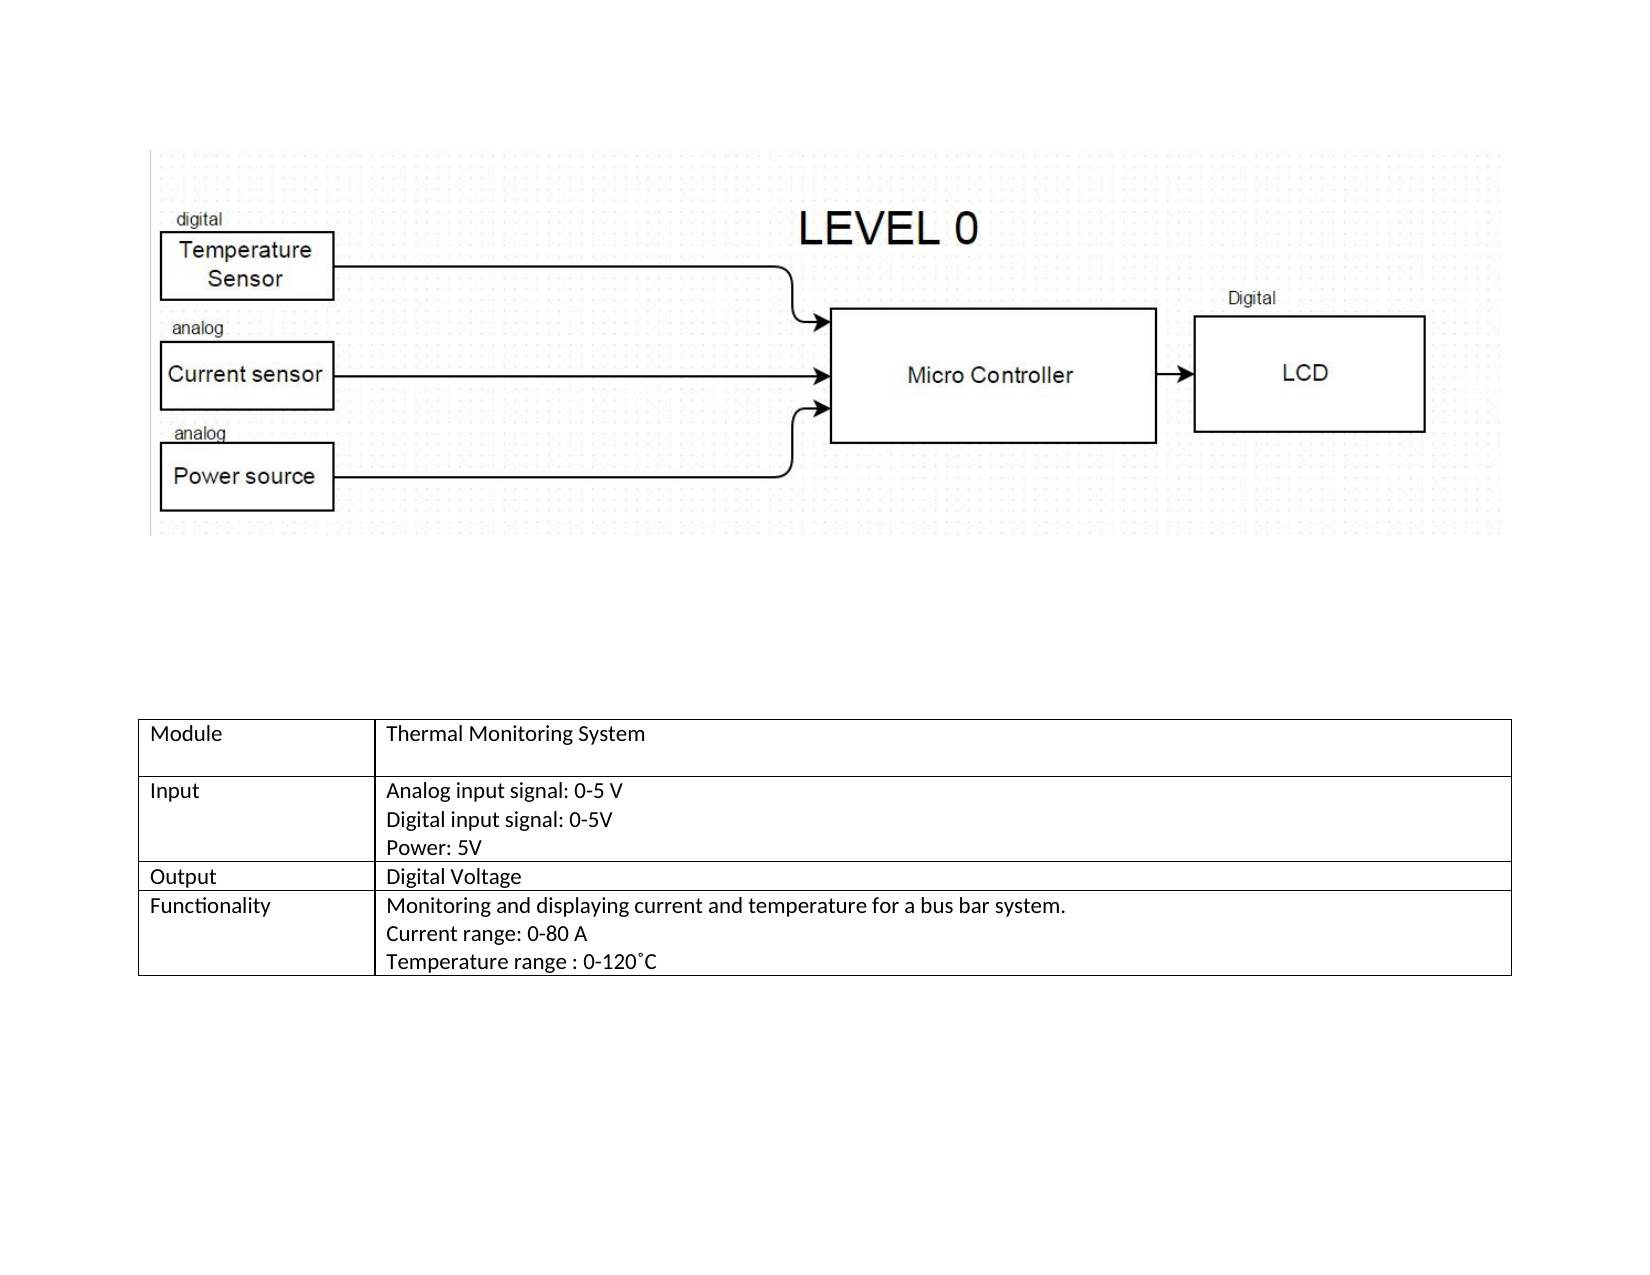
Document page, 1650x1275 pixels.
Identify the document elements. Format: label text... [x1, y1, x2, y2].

table_cell Output [139, 862, 374, 890]
table_cell Functionality [139, 891, 374, 975]
table_cell Analog input signal: 0-5 V Digital input signal: 0-5V Power: 5V [376, 777, 1511, 861]
table_cell Digital Voltage [376, 862, 1511, 890]
table_header Module [139, 720, 374, 776]
table_cell Monitoring and displaying current and temperature for a bus bar system. Current range: 0-80 A Temperature range : 0-120˚C [376, 891, 1511, 975]
table_cell Input [139, 777, 374, 861]
table_header Thermal Monitoring System [376, 720, 1511, 776]
picture [150, 150, 1500, 535]
